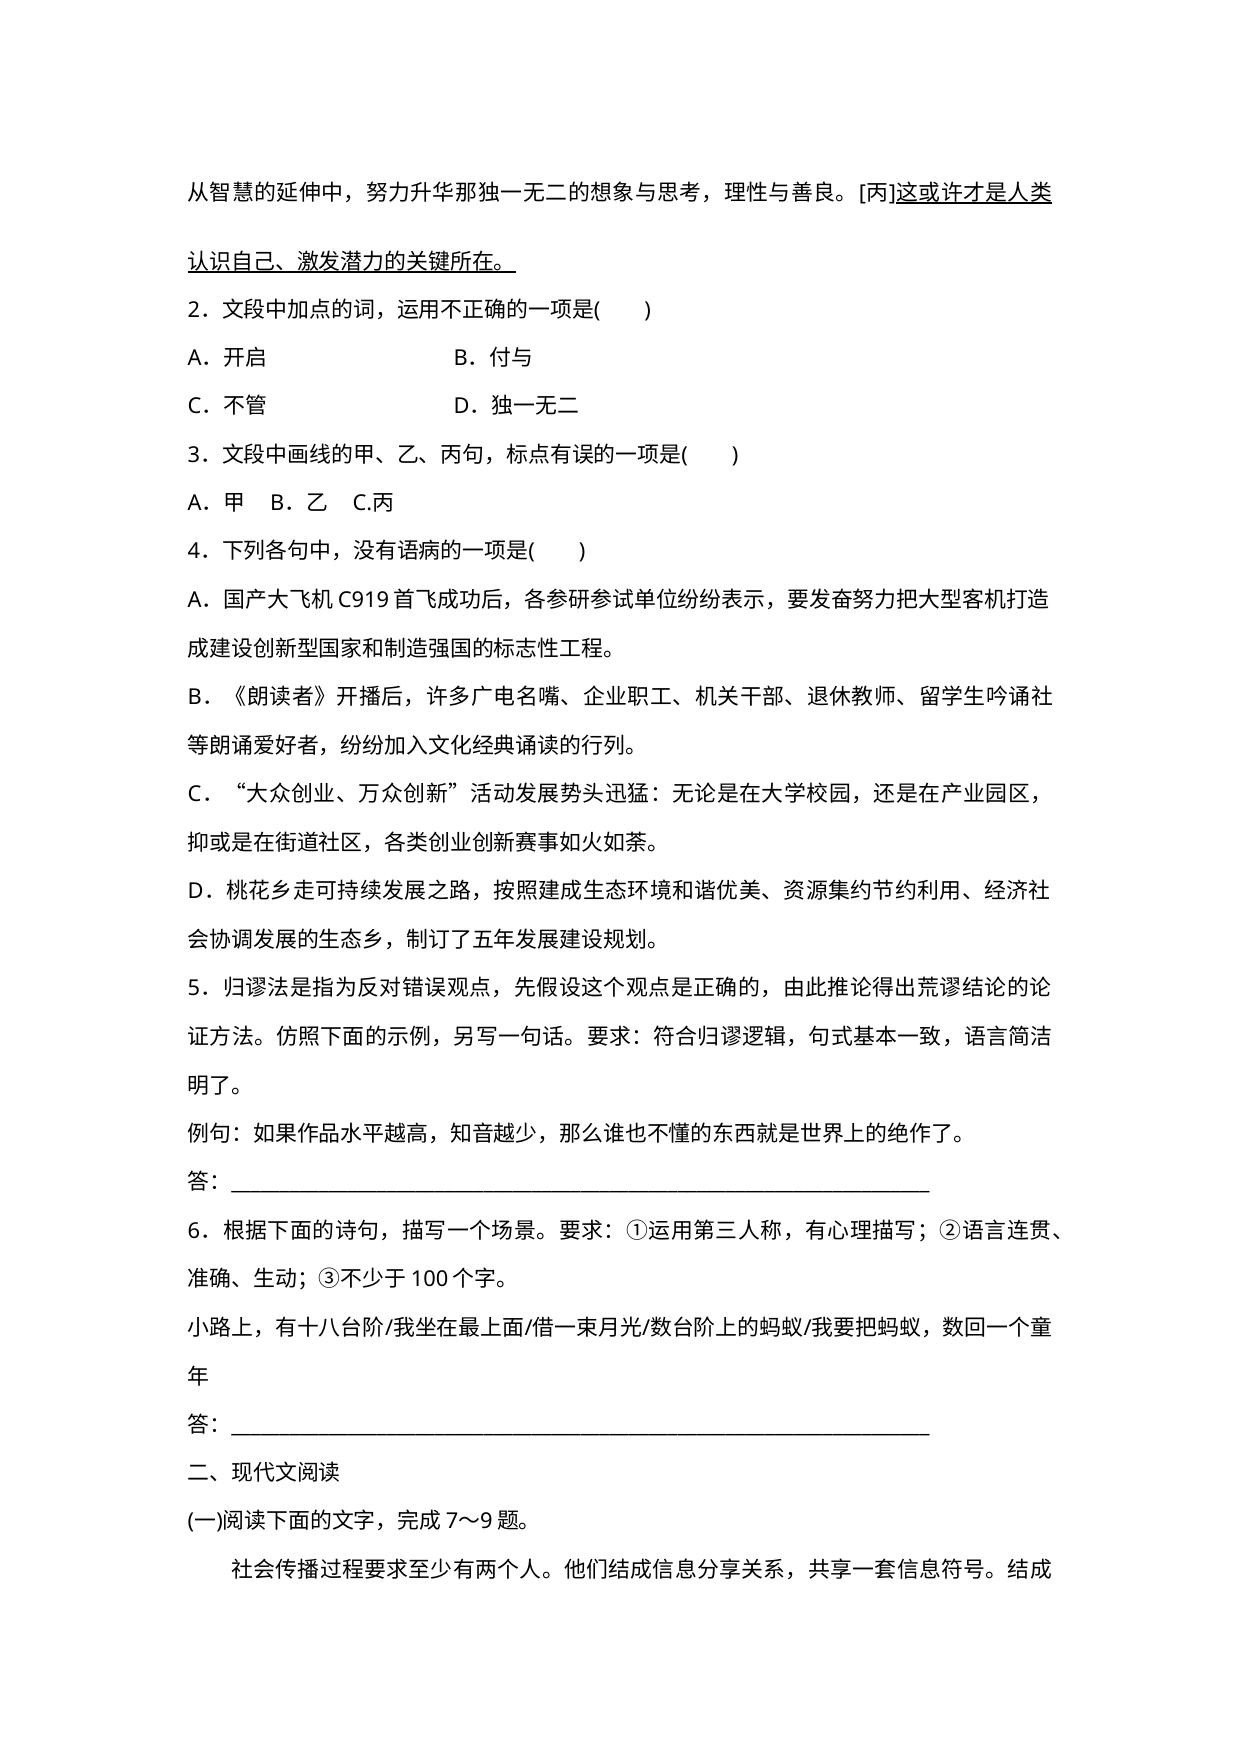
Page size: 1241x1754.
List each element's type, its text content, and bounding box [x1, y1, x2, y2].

text 答：________________________________________________________________________ [187, 1407, 1053, 1439]
text 2．文段中加点的词，运用不正确的一项是( ) [187, 292, 1053, 324]
text 6．根据下面的诗句，描写一个场景。要求：①运用第三人称，有心理描写；②语言连贯、准确、生动；③不少于100个字。 [187, 1212, 1053, 1294]
text D．桃花乡走可持续发展之路，按照建成生态环境和谐优美、资源集约节约利用、经济社会协调发展的生态乡，制订了五年发展建设规划。 [187, 873, 1053, 954]
text A．国产大飞机C919首飞成功后，各参研参试单位纷纷表示，要发奋努力把大型客机打造成建设创新型国家和制造强国的标志性工程。 [187, 582, 1053, 663]
text 例句：如果作品水平越高，知音越少，那么谁也不懂的东西就是世界上的绝作了。 [187, 1116, 1053, 1148]
text 答：________________________________________________________________________ [187, 1164, 1053, 1197]
text A．开启 B．付与 [187, 340, 1053, 372]
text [187, 162, 1053, 276]
text 小路上，有十八台阶/我坐在最上面/借一束月光/数台阶上的蚂蚁/我要把蚂蚁，数回一个童年 [187, 1309, 1053, 1391]
text (一)阅读下面的文字，完成7～9题。 [187, 1503, 1053, 1536]
text 5．归谬法是指为反对错误观点，先假设这个观点是正确的，由此推论得出荒谬结论的论证方法。仿照下面的示例，另写一句话。要求：符合归谬逻辑，句式基本一致，语言简洁明了。 [187, 970, 1053, 1100]
text C．不管 D．独一无二 [187, 388, 1053, 421]
text 二、现代文阅读 [187, 1455, 1053, 1487]
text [187, 1552, 1053, 1584]
text 3．文段中画线的甲、乙、丙句，标点有误的一项是( ) [187, 437, 1053, 469]
text 4．下列各句中，没有语病的一项是( ) [187, 533, 1053, 566]
text B．《朗读者》开播后，许多广电名嘴、企业职工、机关干部、退休教师、留学生吟诵社等朗诵爱好者，纷纷加入文化经典诵读的行列。 [187, 679, 1053, 760]
text C．“大众创业、万众创新”活动发展势头迅猛：无论是在大学校园，还是在产业园区，抑或是在街道社区，各类创业创新赛事如火如荼。 [187, 776, 1053, 857]
text A．甲 B．乙 C.丙 [187, 485, 1053, 517]
